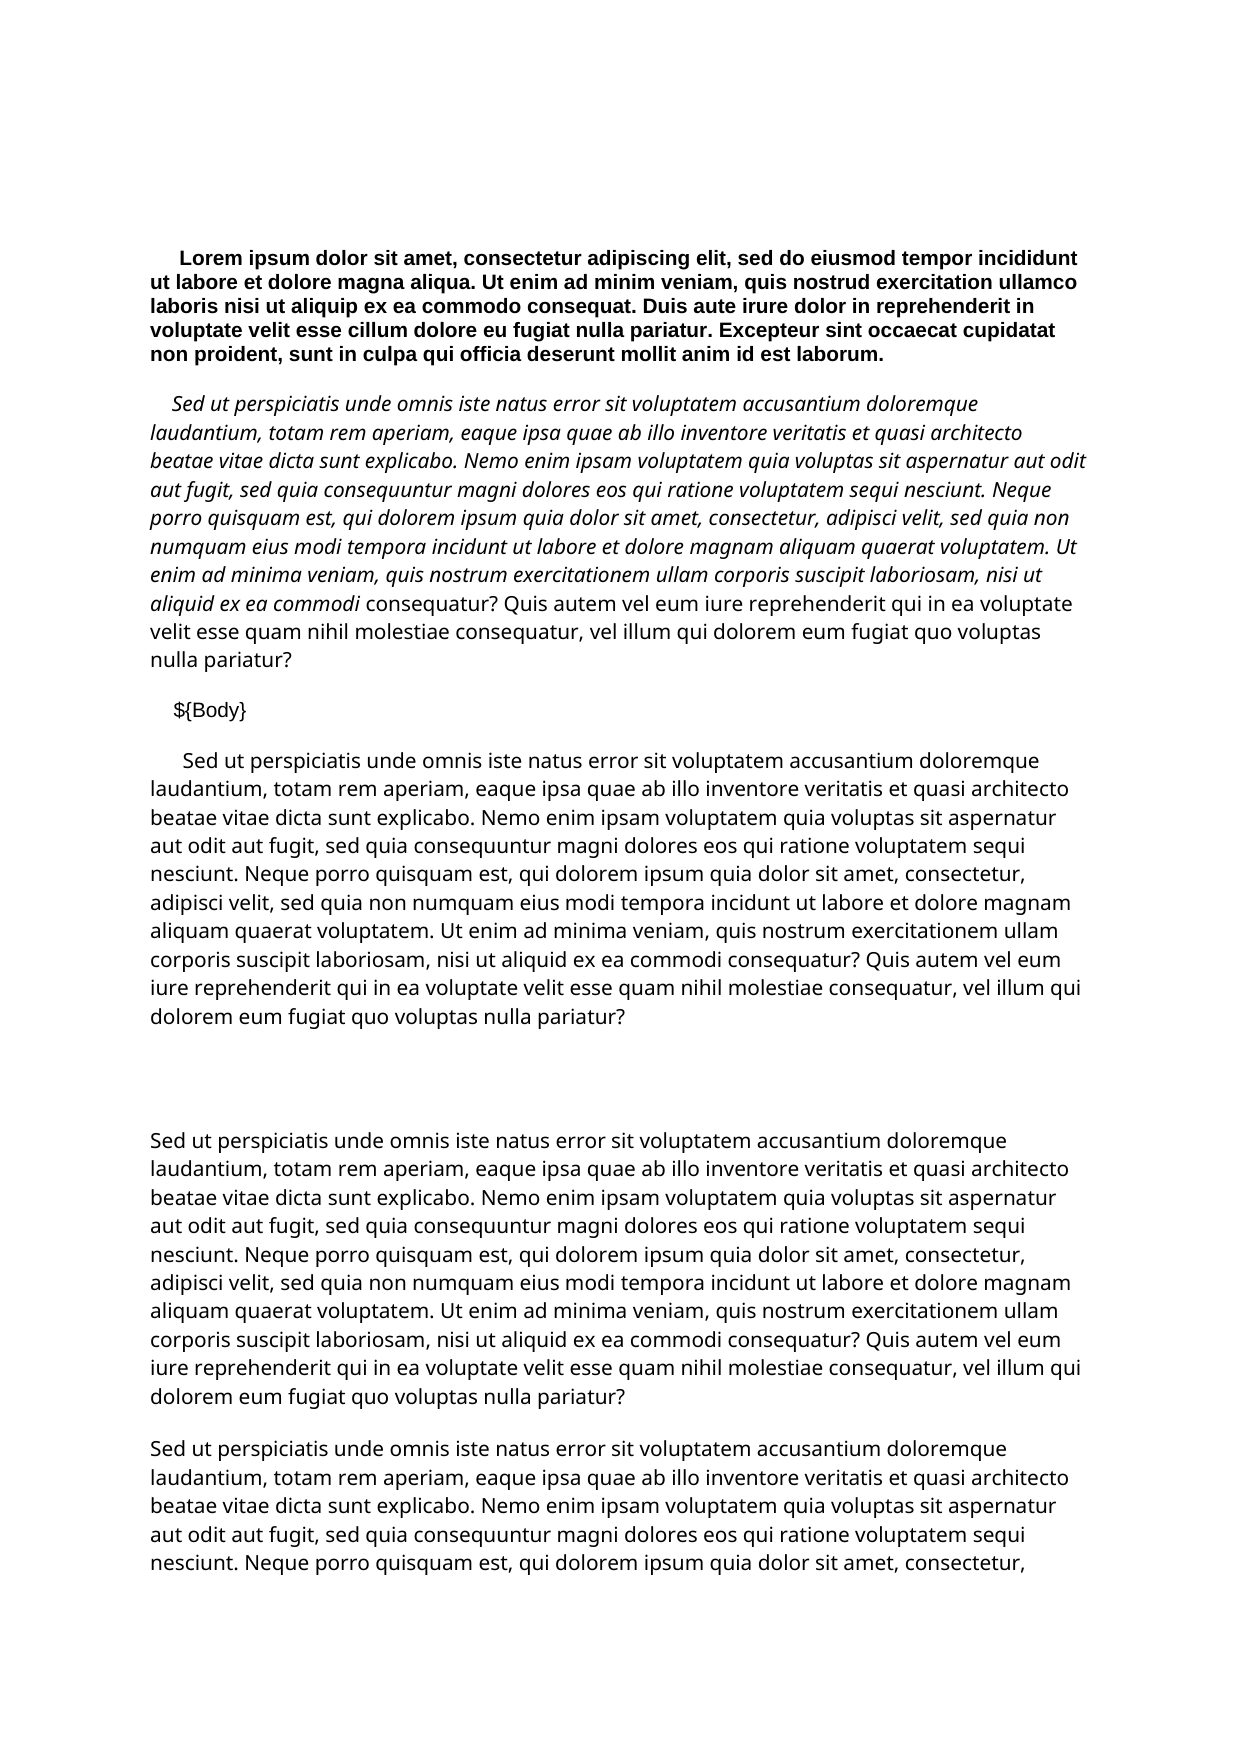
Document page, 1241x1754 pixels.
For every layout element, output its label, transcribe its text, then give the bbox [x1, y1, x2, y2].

text ${Body} [150, 698, 1090, 722]
text Lorem ipsum dolor sit amet, consectetur adipiscing elit, sed do eiusmod tempor incididunt ut labore et dolore magna aliqua. Ut enim ad minim veniam, quis nostrud exercitation ullamco laboris nisi ut aliquip ex ea commodo consequat. Duis aute irure dolor in reprehenderit in voluptate velit esse cillum dolore eu fugiat nulla pariatur. Excepteur sint occaecat cupidatat non proident, sunt in culpa qui officia deserunt mollit anim id est laborum. [150, 246, 1090, 366]
